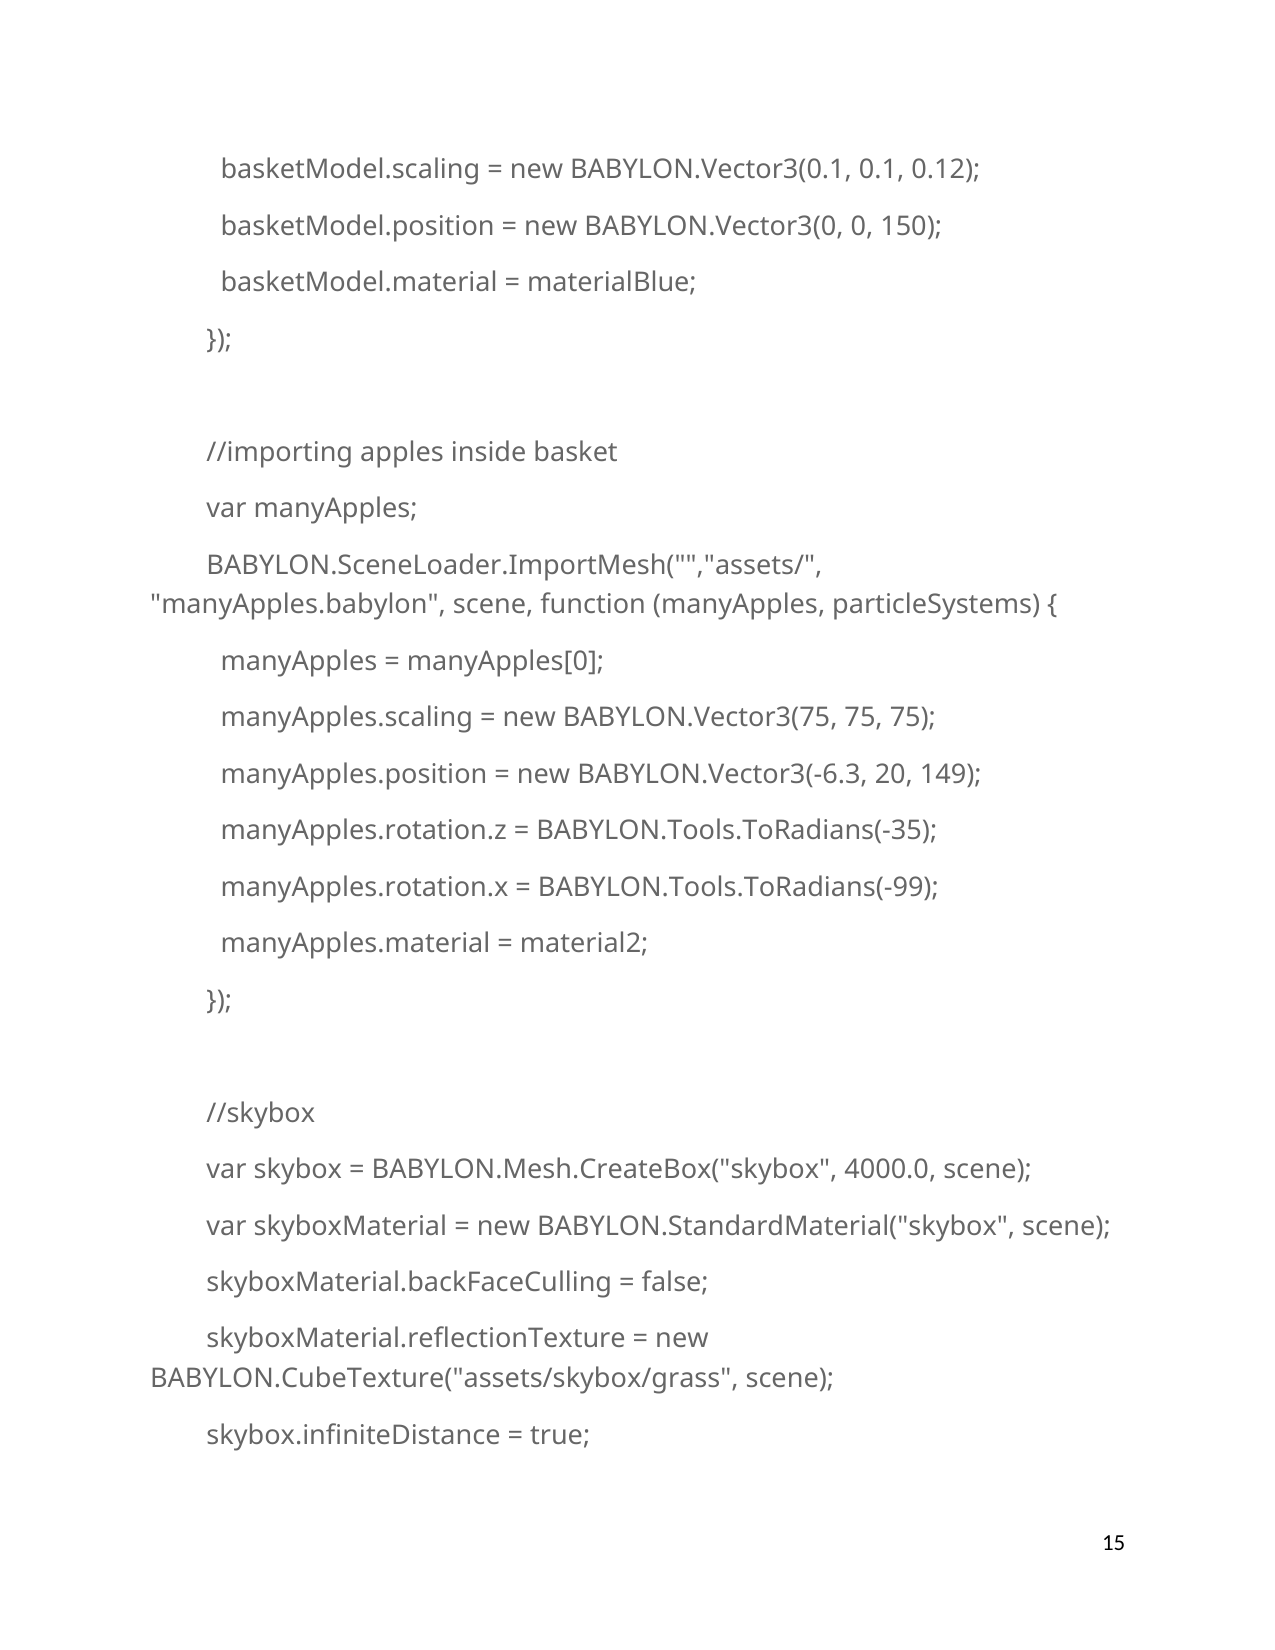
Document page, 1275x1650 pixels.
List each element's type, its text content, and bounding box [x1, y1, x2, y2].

text var skyboxMaterial = new BABYLON.StandardMaterial("skybox", scene); [150, 1206, 1125, 1243]
text manyApples = manyApples[0]; [150, 641, 1125, 678]
text //importing apples inside basket [150, 432, 1125, 469]
text manyApples.scaling = new BABYLON.Vector3(75, 75, 75); [150, 698, 1125, 735]
text manyApples.position = new BABYLON.Vector3(-6.3, 20, 149); [150, 754, 1125, 791]
text //skybox [150, 1093, 1125, 1130]
text manyApples.rotation.x = BABYLON.Tools.ToRadians(-99); [150, 867, 1125, 904]
text manyApples.rotation.z = BABYLON.Tools.ToRadians(-35); [150, 811, 1125, 848]
text basketModel.position = new BABYLON.Vector3(0, 0, 150); [150, 206, 1125, 243]
text }); [150, 980, 1125, 1017]
text basketModel.material = materialBlue; [150, 263, 1125, 300]
text }); [150, 319, 1125, 356]
text manyApples.material = material2; [150, 924, 1125, 961]
text var manyApples; [150, 489, 1125, 526]
text skyboxMaterial.reflectionTexture = new BABYLON.CubeTexture("assets/skybox/grass", scene); [150, 1319, 1125, 1396]
text BABYLON.SceneLoader.ImportMesh("","assets/", "manyApples.babylon", scene, function (manyApples, particleSystems) { [150, 545, 1125, 622]
text var skybox = BABYLON.Mesh.CreateBox("skybox", 4000.0, scene); [150, 1149, 1125, 1186]
text basketModel.scaling = new BABYLON.Vector3(0.1, 0.1, 0.12); [150, 150, 1125, 187]
text skybox.infiniteDistance = true; [150, 1415, 1125, 1452]
text skyboxMaterial.backFaceCulling = false; [150, 1262, 1125, 1299]
